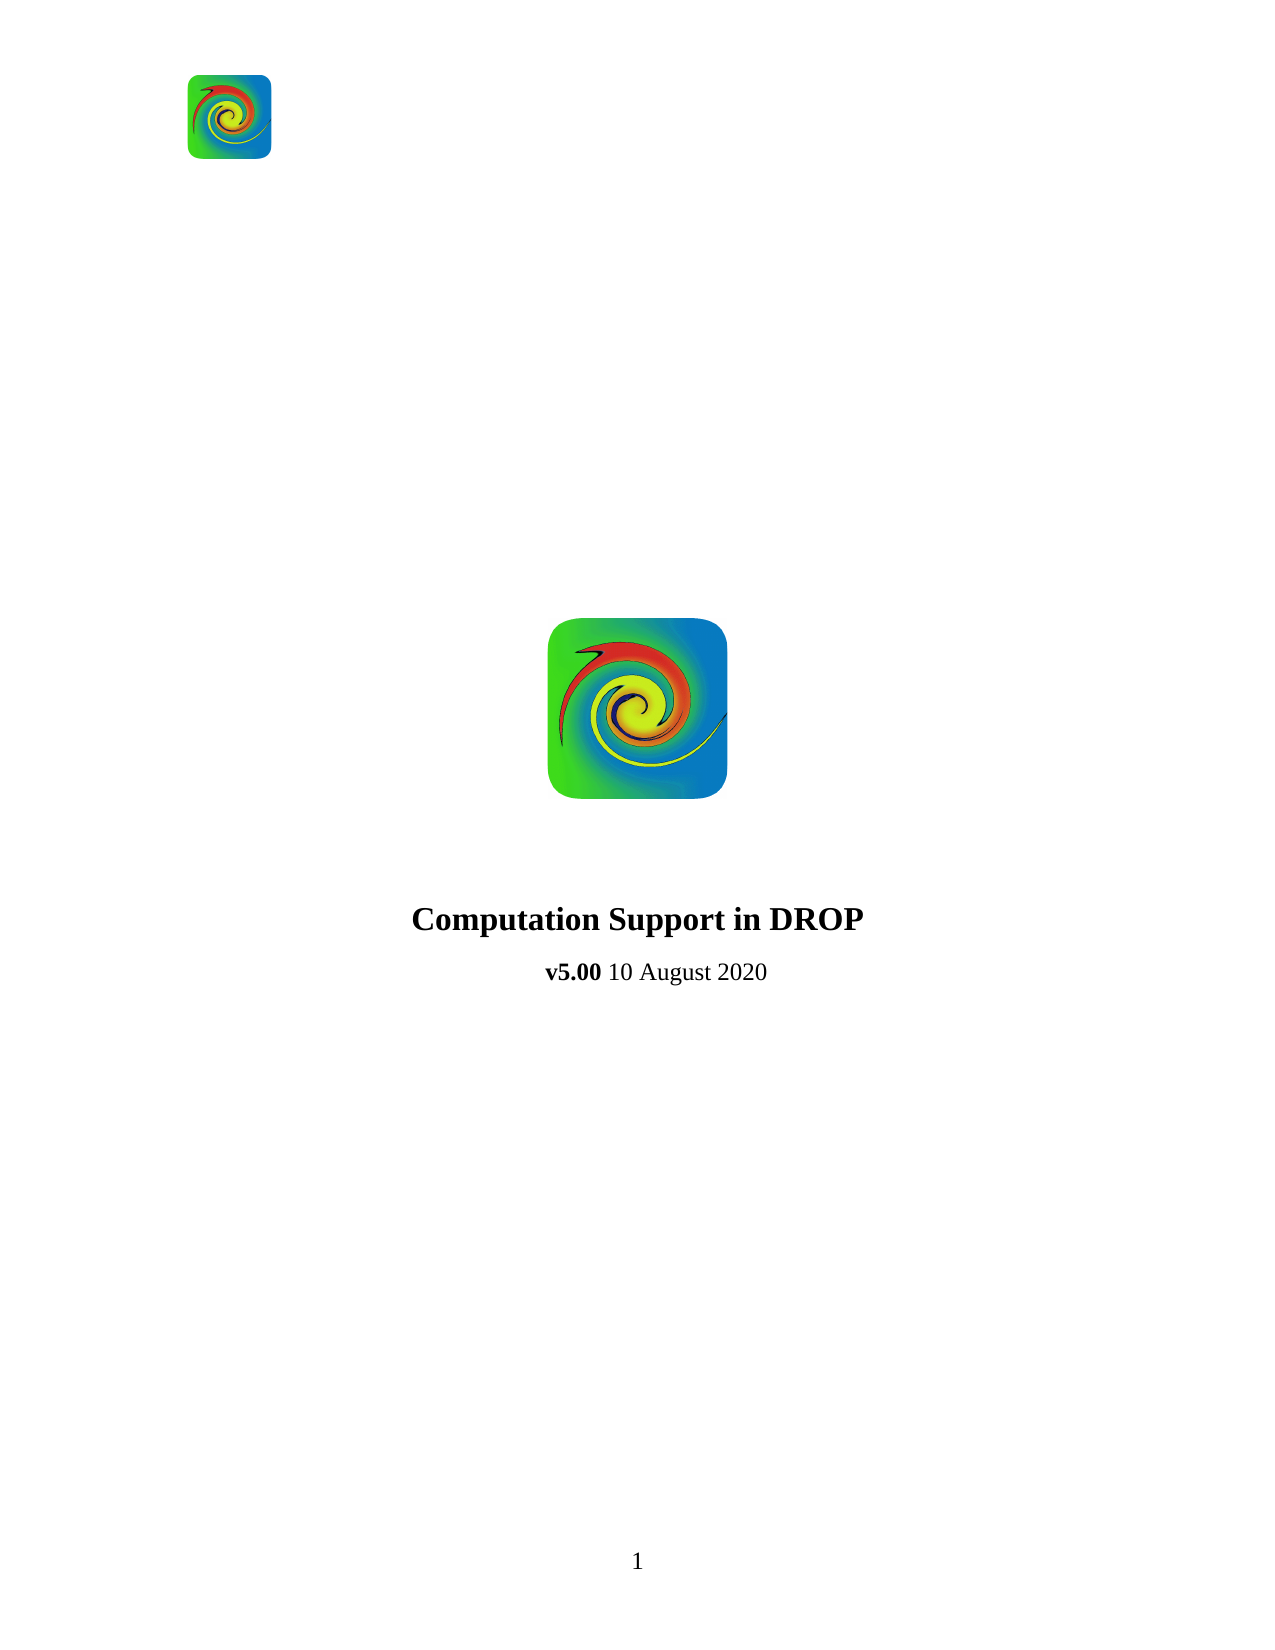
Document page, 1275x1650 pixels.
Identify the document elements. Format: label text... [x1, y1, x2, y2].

subtitle Computation Support in DROP [187, 899, 1087, 938]
picture [220, 75, 272, 159]
picture [547, 618, 728, 799]
picture [187, 75, 261, 159]
text v5.00 10 August 2020 [225, 957, 1087, 986]
